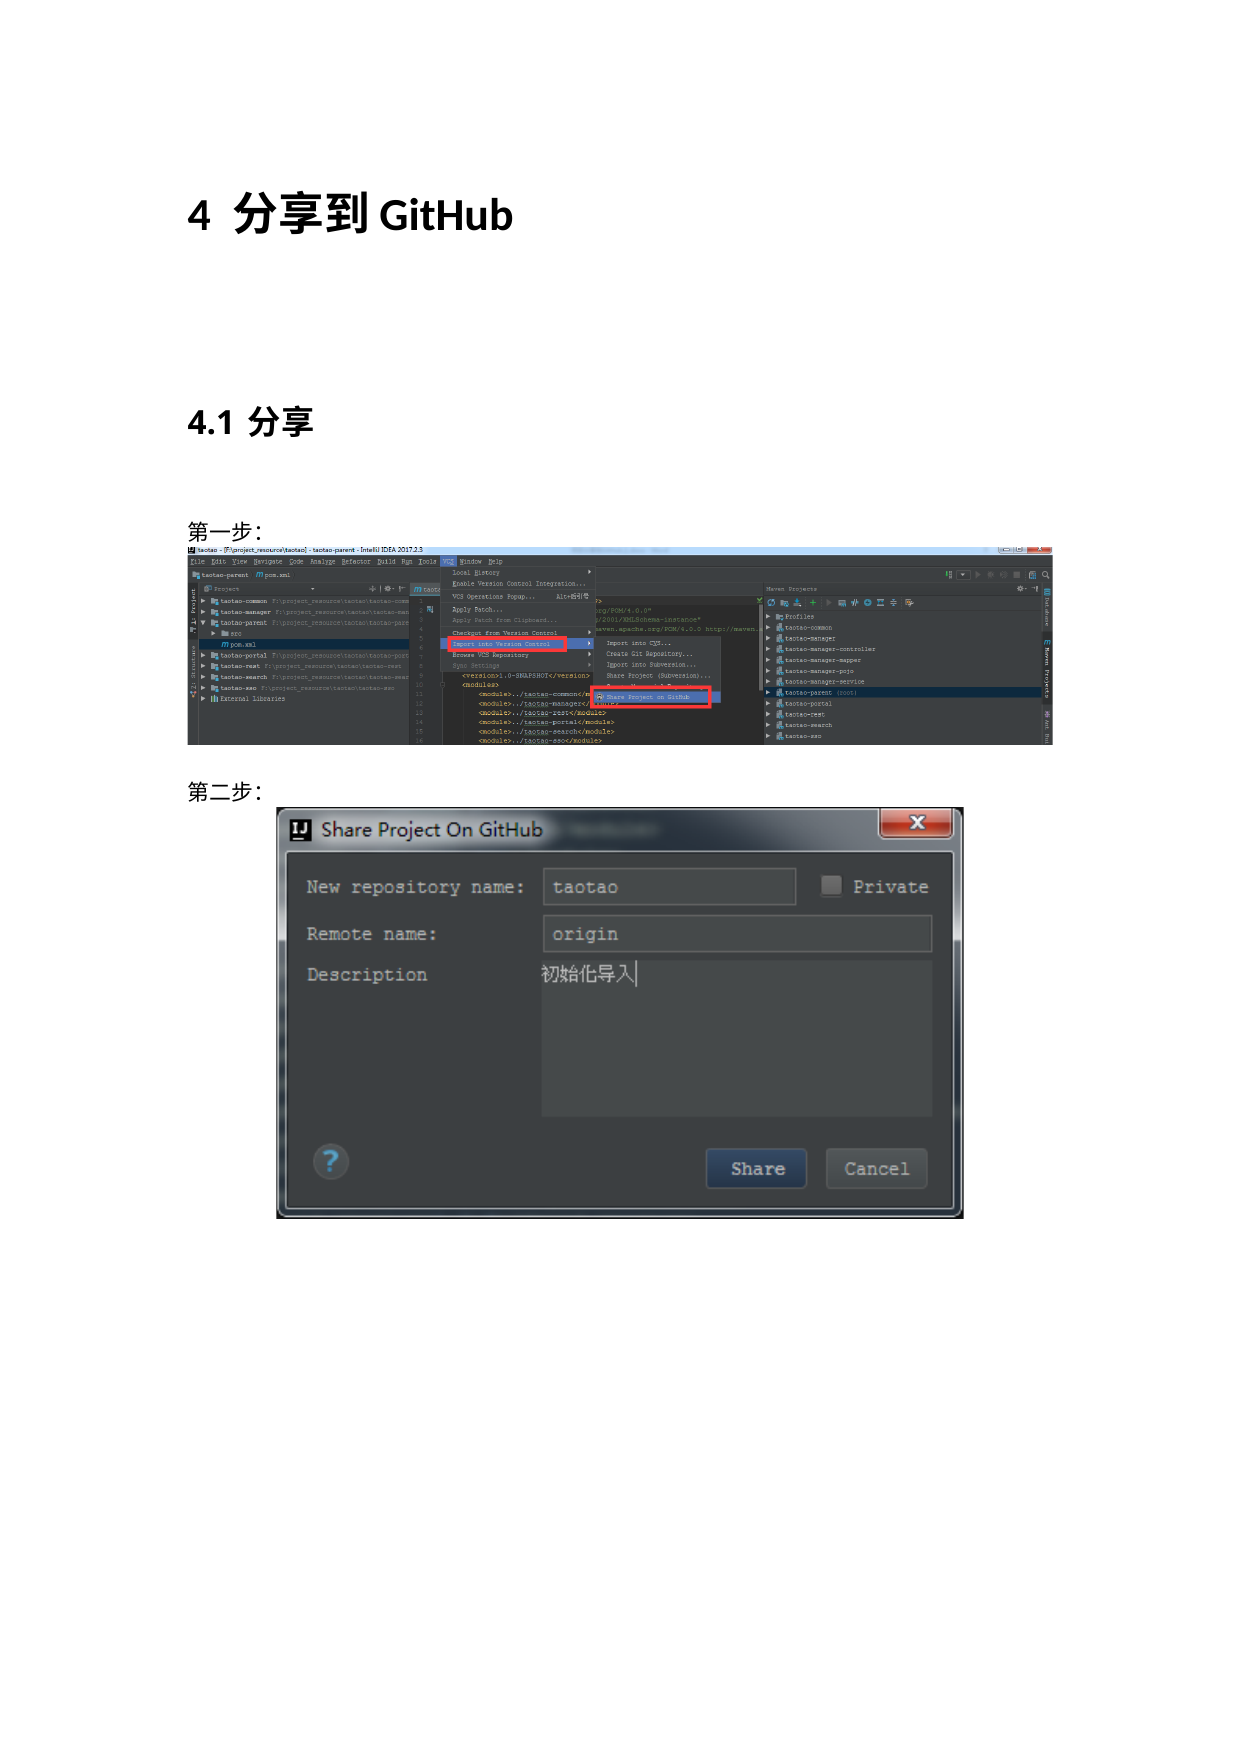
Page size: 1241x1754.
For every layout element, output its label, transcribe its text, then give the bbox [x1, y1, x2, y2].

subtitle 分享到GitHub [187, 162, 1053, 259]
picture [276, 807, 964, 1219]
picture [187, 547, 1053, 745]
text 第二步： [187, 775, 1053, 807]
text 第一步： [187, 515, 1053, 547]
subtitle 分享 [187, 387, 1053, 452]
